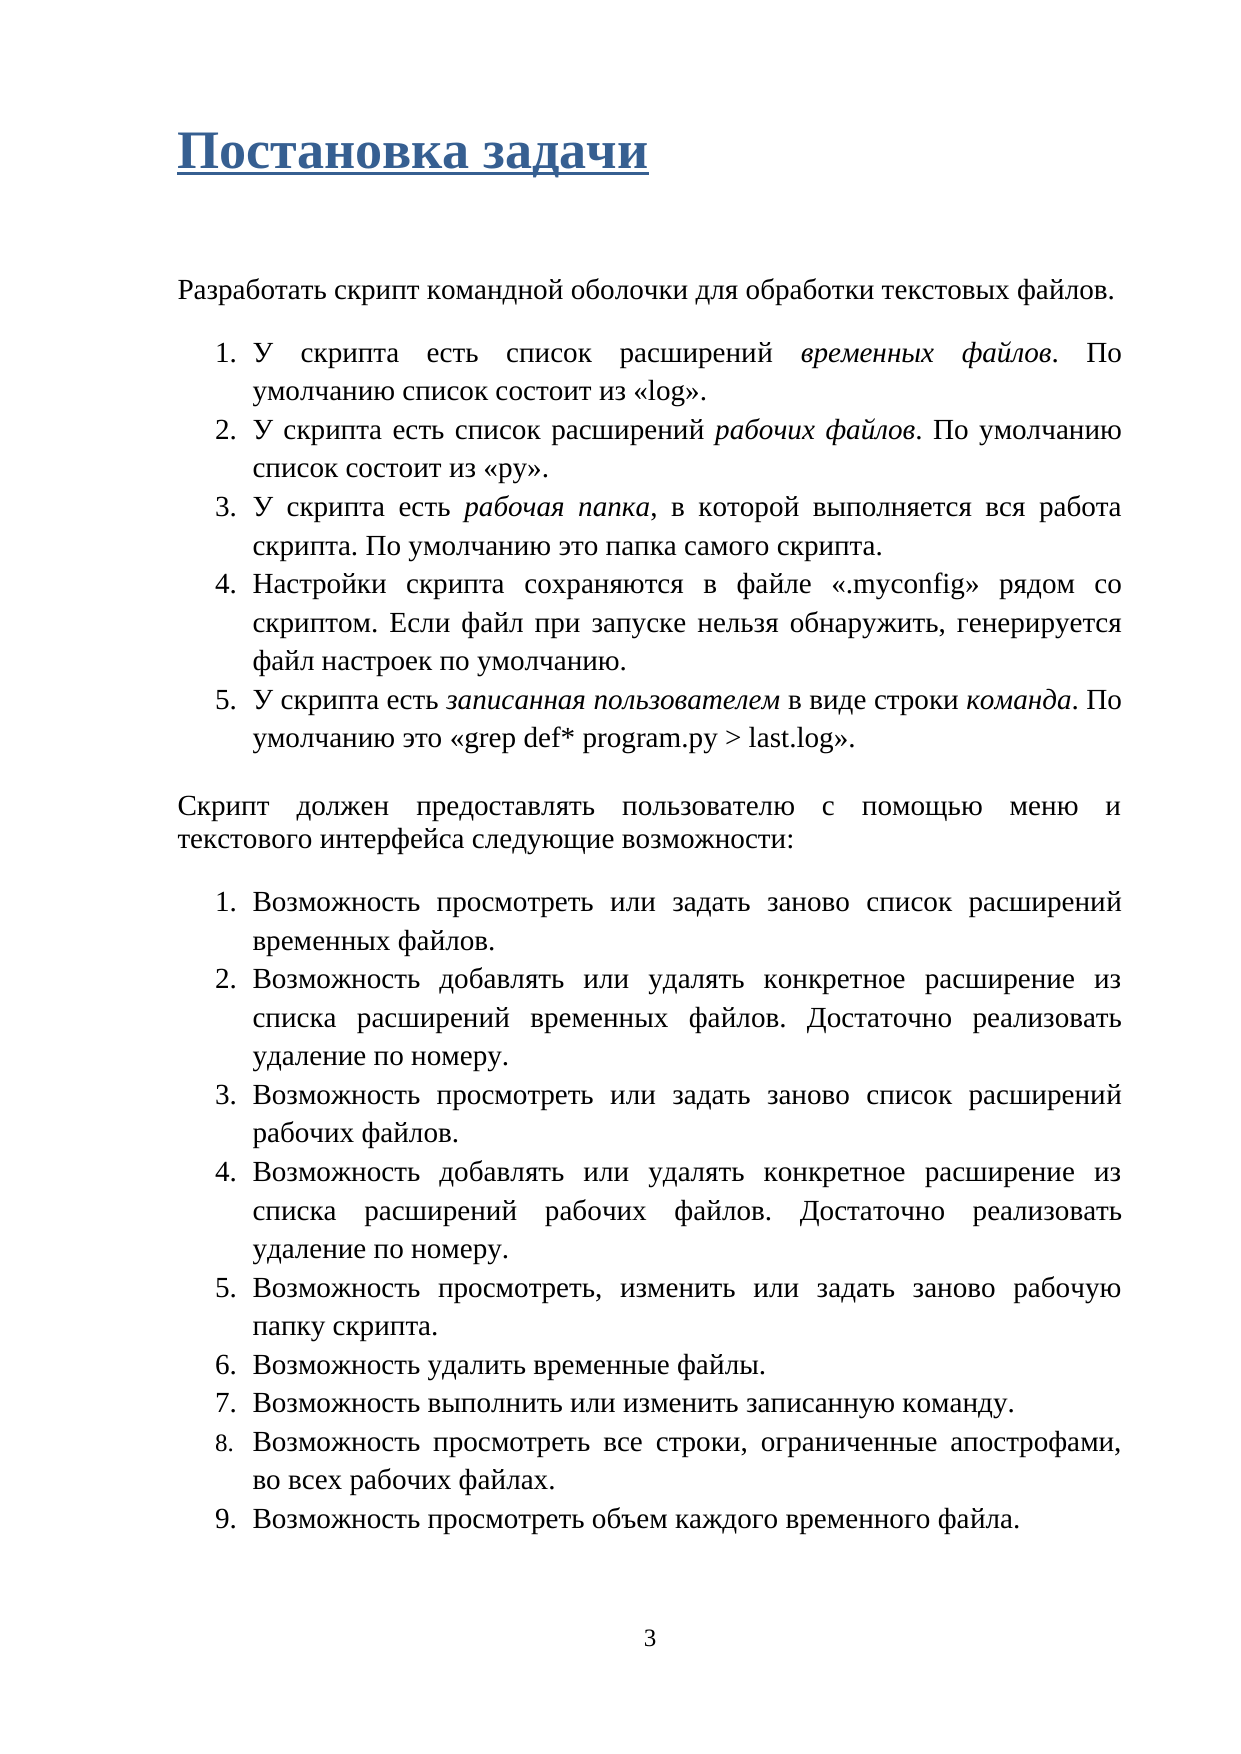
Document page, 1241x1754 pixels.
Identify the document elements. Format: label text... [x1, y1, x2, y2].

list Возможность просмотреть или задать заново список расширений временных файлов. [215, 1001, 1122, 1073]
list У скрипта есть записанная пользователем в виде строки команда. По умолчанию это «grep def* program.py > last.log». [215, 798, 1122, 871]
list Возможность добавлять или удалять конкретное расширение из списка расширений рабочих файлов. Достаточно реализовать удаление по номеру. [215, 1358, 1122, 1469]
list У скрипта есть рабочая папка, в которой выполняется вся работа скрипта. По умолчанию это папка самого скрипта. [215, 547, 1122, 619]
list Возможность добавлять или удалять конкретное расширение из списка расширений временных файлов. Достаточно реализовать удаление по номеру. [215, 1107, 1122, 1218]
list Возможность просмотреть, изменить или задать заново рабочую папку скрипта. [215, 1503, 1122, 1575]
list Настройки скрипта сохраняются в файле «.myconfig» рядом со скриптом. Если файл при запуске нельзя обнаружить, генерируется файл настроек по умолчанию. [215, 654, 1122, 764]
list У скрипта есть список расширений рабочих файлов. По умолчанию список состоит из «py». [215, 441, 1122, 513]
list У скрипта есть список расширений временных файлов. По умолчанию список состоит из «log». [215, 335, 1122, 407]
subtitle Постановка задачи [177, 118, 1122, 180]
text Скрипт должен предоставлять пользователю с помощью меню и текстового интерфейса следующие возможности: [177, 905, 1122, 972]
list Возможность просмотреть или задать заново список расширений рабочих файлов. [215, 1252, 1122, 1324]
text Разработать скрипт командной оболочки для обработки текстовых файлов. [177, 272, 1122, 306]
